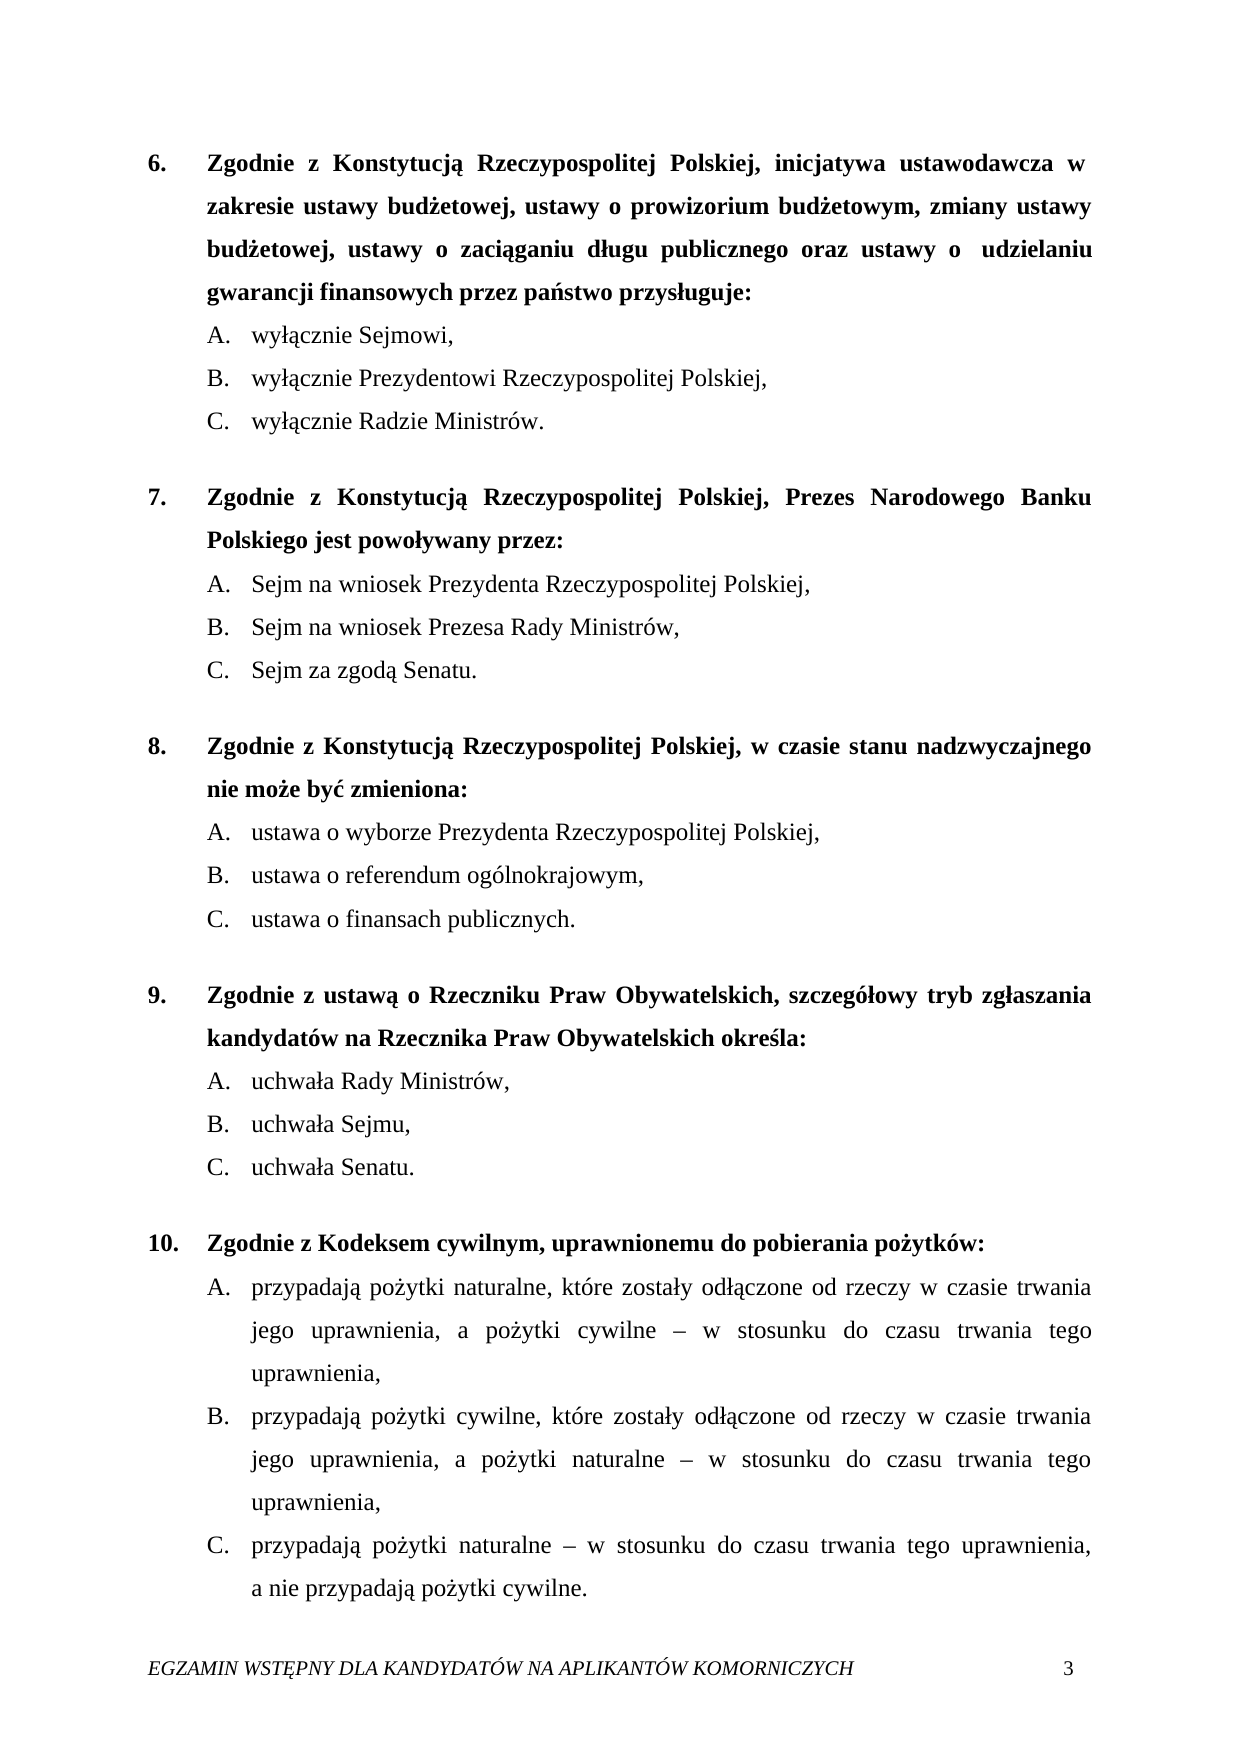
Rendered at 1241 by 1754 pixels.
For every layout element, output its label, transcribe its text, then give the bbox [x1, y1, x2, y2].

text B. uchwała Sejmu, [207, 1109, 1093, 1138]
text C. przypadają pożytki naturalne – w stosunku do czasu trwania tego uprawnienia, a nie przypadają pożytki cywilne. [207, 1530, 1093, 1602]
text 9. Zgodnie z ustawą o Rzeczniku Praw Obywatelskich, szczegółowy tryb zgłaszania kandydatów na Rzecznika Praw Obywatelskich określa: [148, 980, 1093, 1052]
text 7. Zgodnie z Konstytucją Rzeczypospolitej Polskiej, Prezes Narodowego Banku Polskiego jest powoływany przez: [148, 482, 1093, 554]
text A. Sejm na wniosek Prezydenta Rzeczypospolitej Polskiej, [207, 569, 1093, 597]
text C. wyłącznie Radzie Ministrów. [207, 406, 1093, 435]
text C. ustawa o finansach publicznych. [207, 904, 1093, 932]
text B. przypadają pożytki cywilne, które zostały odłączone od rzeczy w czasie trwania jego uprawnienia, a pożytki naturalne – w stosunku do czasu trwania tego uprawnienia, [207, 1401, 1093, 1516]
text A. uchwała Rady Ministrów, [207, 1066, 1093, 1095]
text B. ustawa o referendum ogólnokrajowym, [207, 861, 1093, 889]
text 8. Zgodnie z Konstytucją Rzeczypospolitej Polskiej, w czasie stanu nadzwyczajnego nie może być zmieniona: [148, 731, 1093, 803]
text 10. Zgodnie z Kodeksem cywilnym, uprawnionemu do pobierania pożytków: [148, 1228, 1093, 1257]
text C. uchwała Senatu. [207, 1152, 1093, 1181]
text A. ustawa o wyborze Prezydenta Rzeczypospolitej Polskiej, [207, 817, 1093, 846]
text C. Sejm za zgodą Senatu. [207, 655, 1093, 684]
text B. wyłącznie Prezydentowi Rzeczypospolitej Polskiej, [207, 363, 1093, 392]
text 6. Zgodnie z Konstytucją Rzeczypospolitej Polskiej, inicjatywa ustawodawcza w zakresie ustawy budżetowej, ustawy o prowizorium budżetowym, zmiany ustawy budżetowej, ustawy o zaciąganiu długu publicznego oraz ustawy o udzielaniu gwarancji finansowych przez państwo przysługuje: [148, 148, 1093, 306]
text A. wyłącznie Sejmowi, [207, 320, 1093, 349]
text A. przypadają pożytki naturalne, które zostały odłączone od rzeczy w czasie trwania jego uprawnienia, a pożytki cywilne – w stosunku do czasu trwania tego uprawnienia, [207, 1272, 1093, 1387]
text B. Sejm na wniosek Prezesa Rady Ministrów, [207, 612, 1093, 641]
